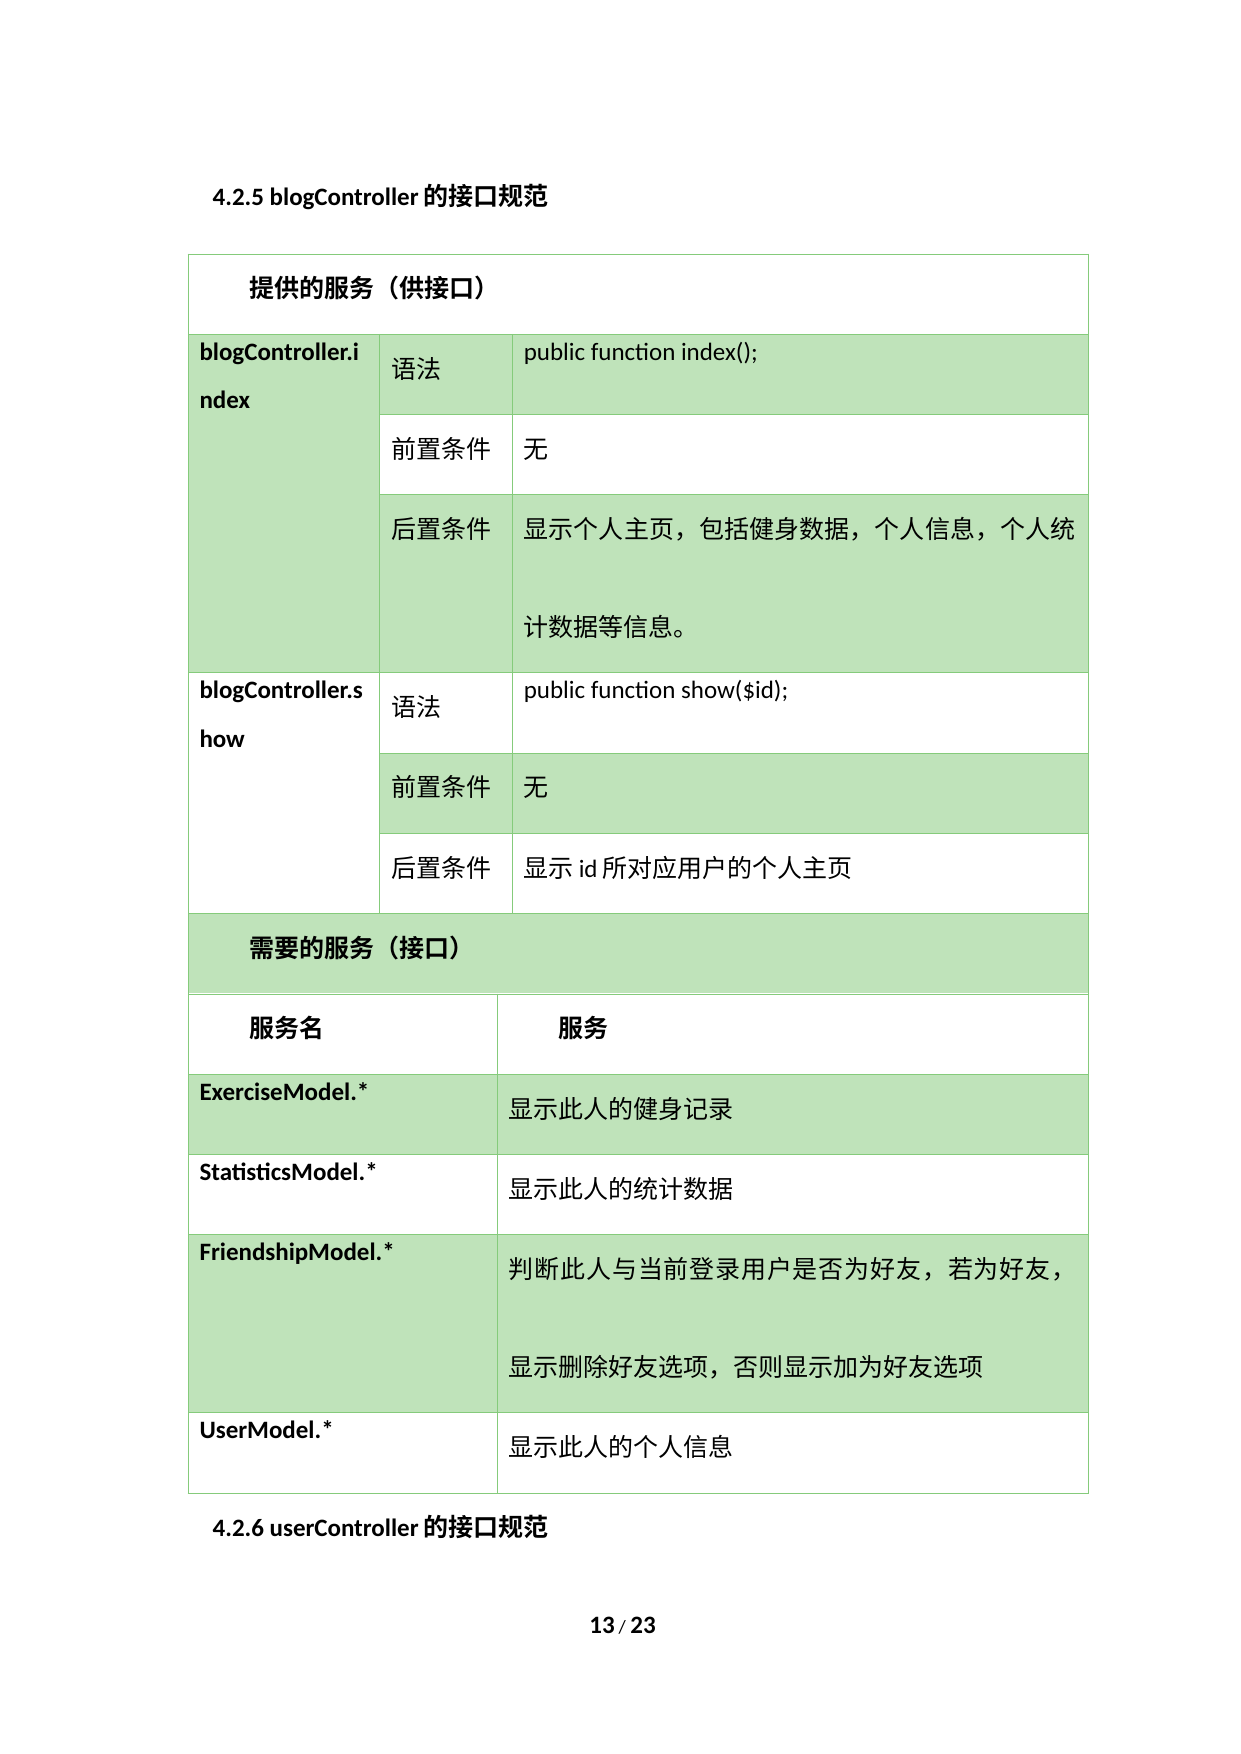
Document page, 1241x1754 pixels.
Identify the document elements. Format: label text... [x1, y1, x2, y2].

table_cell 服务 [498, 995, 1088, 1074]
table_cell 需要的服务（接口） [189, 914, 1088, 993]
table_cell ExerciseModel.* [189, 1075, 497, 1154]
table_cell 无 [513, 415, 1088, 494]
table_cell 显示个人主页，包括健身数据，个人信息，个人统计数据等信息。 [513, 495, 1088, 672]
table_cell 无 [513, 754, 1088, 833]
table_cell 后置条件 [380, 495, 512, 672]
table_cell 显示id所对应用户的个人主页 [513, 834, 1088, 913]
table_cell FriendshipModel.* [189, 1235, 497, 1412]
table_cell 前置条件 [380, 754, 512, 833]
table_header 提供的服务（供接口） [189, 255, 1088, 334]
subtitle 4.2.6 userController的接口规范 [212, 1494, 1028, 1558]
table_cell 显示此人的个人信息 [498, 1413, 1088, 1492]
table_cell 语法 [380, 673, 512, 752]
table_cell blogController.show [189, 673, 379, 913]
table_cell 显示此人的健身记录 [498, 1075, 1088, 1154]
table_cell 语法 [380, 335, 512, 414]
table_cell public function index(); [513, 335, 1088, 414]
table_cell UserModel.* [189, 1413, 497, 1492]
table_cell 显示此人的统计数据 [498, 1155, 1088, 1234]
table_cell blogController.index [189, 335, 379, 672]
subtitle 4.2.5 blogController的接口规范 [212, 162, 1028, 227]
table_cell public function show($id); [513, 673, 1088, 752]
table_cell StatisticsModel.* [189, 1155, 497, 1234]
table_cell 判断此人与当前登录用户是否为好友，若为好友，显示删除好友选项，否则显示加为好友选项 [498, 1235, 1088, 1412]
table_cell 服务名 [189, 995, 497, 1074]
table_cell 前置条件 [380, 415, 512, 494]
table_cell 后置条件 [380, 834, 512, 913]
